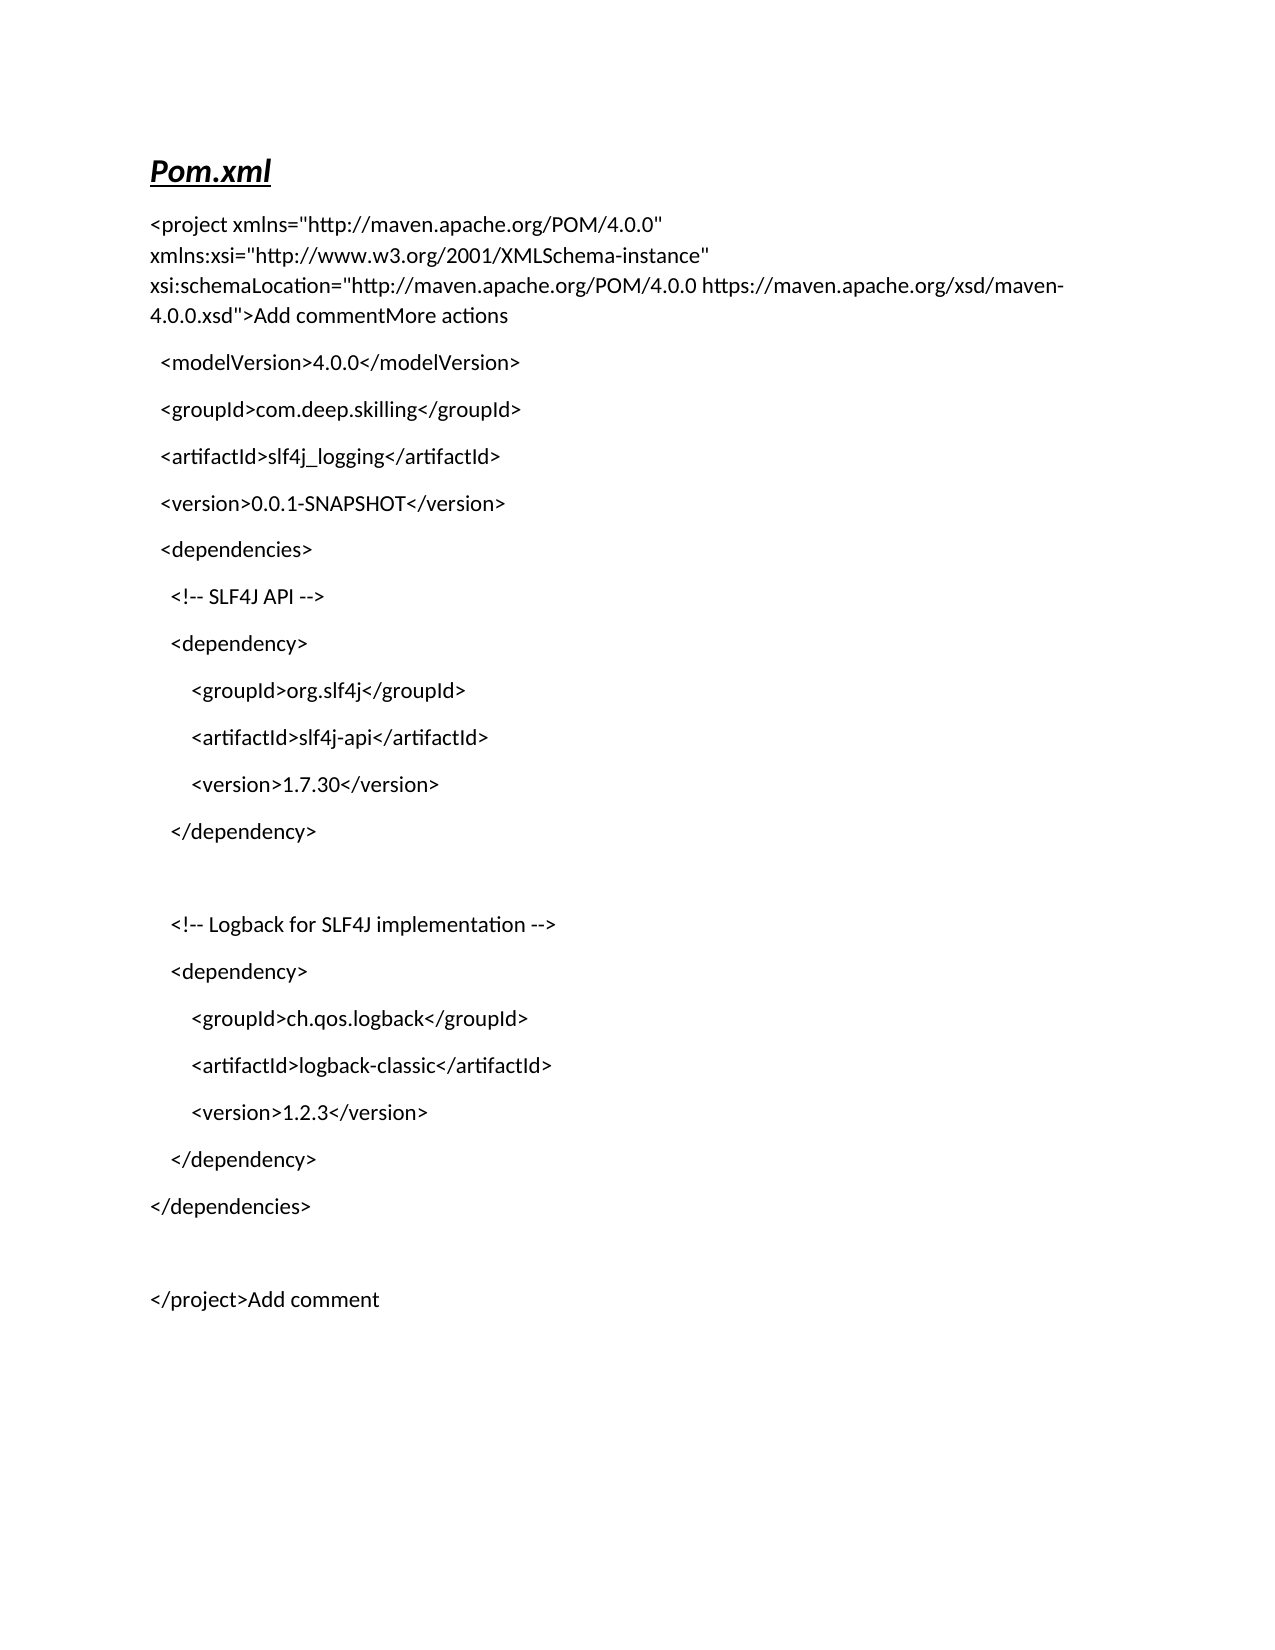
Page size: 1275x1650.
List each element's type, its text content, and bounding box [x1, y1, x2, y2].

text <groupId>ch.qos.logback</groupId> [150, 1004, 1125, 1032]
text <groupId>org.slf4j</groupId> [150, 676, 1125, 704]
text <!-- SLF4J API --> [150, 582, 1125, 611]
text </project>Add comment [150, 1286, 1125, 1314]
text <artifactId>slf4j_logging</artifactId> [150, 442, 1125, 470]
text <dependency> [150, 957, 1125, 986]
text Pom.xml [150, 150, 1125, 191]
text <dependency> [150, 629, 1125, 657]
text <version>0.0.1-SNAPSHOT</version> [150, 489, 1125, 517]
text <!-- Logback for SLF4J implementation --> [150, 911, 1125, 939]
text <modelVersion>4.0.0</modelVersion> [150, 348, 1125, 376]
text </dependency> [150, 1145, 1125, 1173]
text <version>1.2.3</version> [150, 1098, 1125, 1126]
text <project xmlns="http://maven.apache.org/POM/4.0.0" xmlns:xsi="http://www.w3.org/2001/XMLSchema-instance" xsi:schemaLocation="http://maven.apache.org/POM/4.0.0 https://maven.apache.org/xsd/maven-4.0.0.xsd">Add commentMore actions [150, 211, 1125, 329]
text <version>1.7.30</version> [150, 770, 1125, 798]
text <artifactId>slf4j-api</artifactId> [150, 723, 1125, 751]
text </dependencies> [150, 1192, 1125, 1220]
text </dependency> [150, 817, 1125, 845]
text <artifactId>logback-classic</artifactId> [150, 1051, 1125, 1079]
text <groupId>com.deep.skilling</groupId> [150, 395, 1125, 423]
text <dependencies> [150, 536, 1125, 564]
